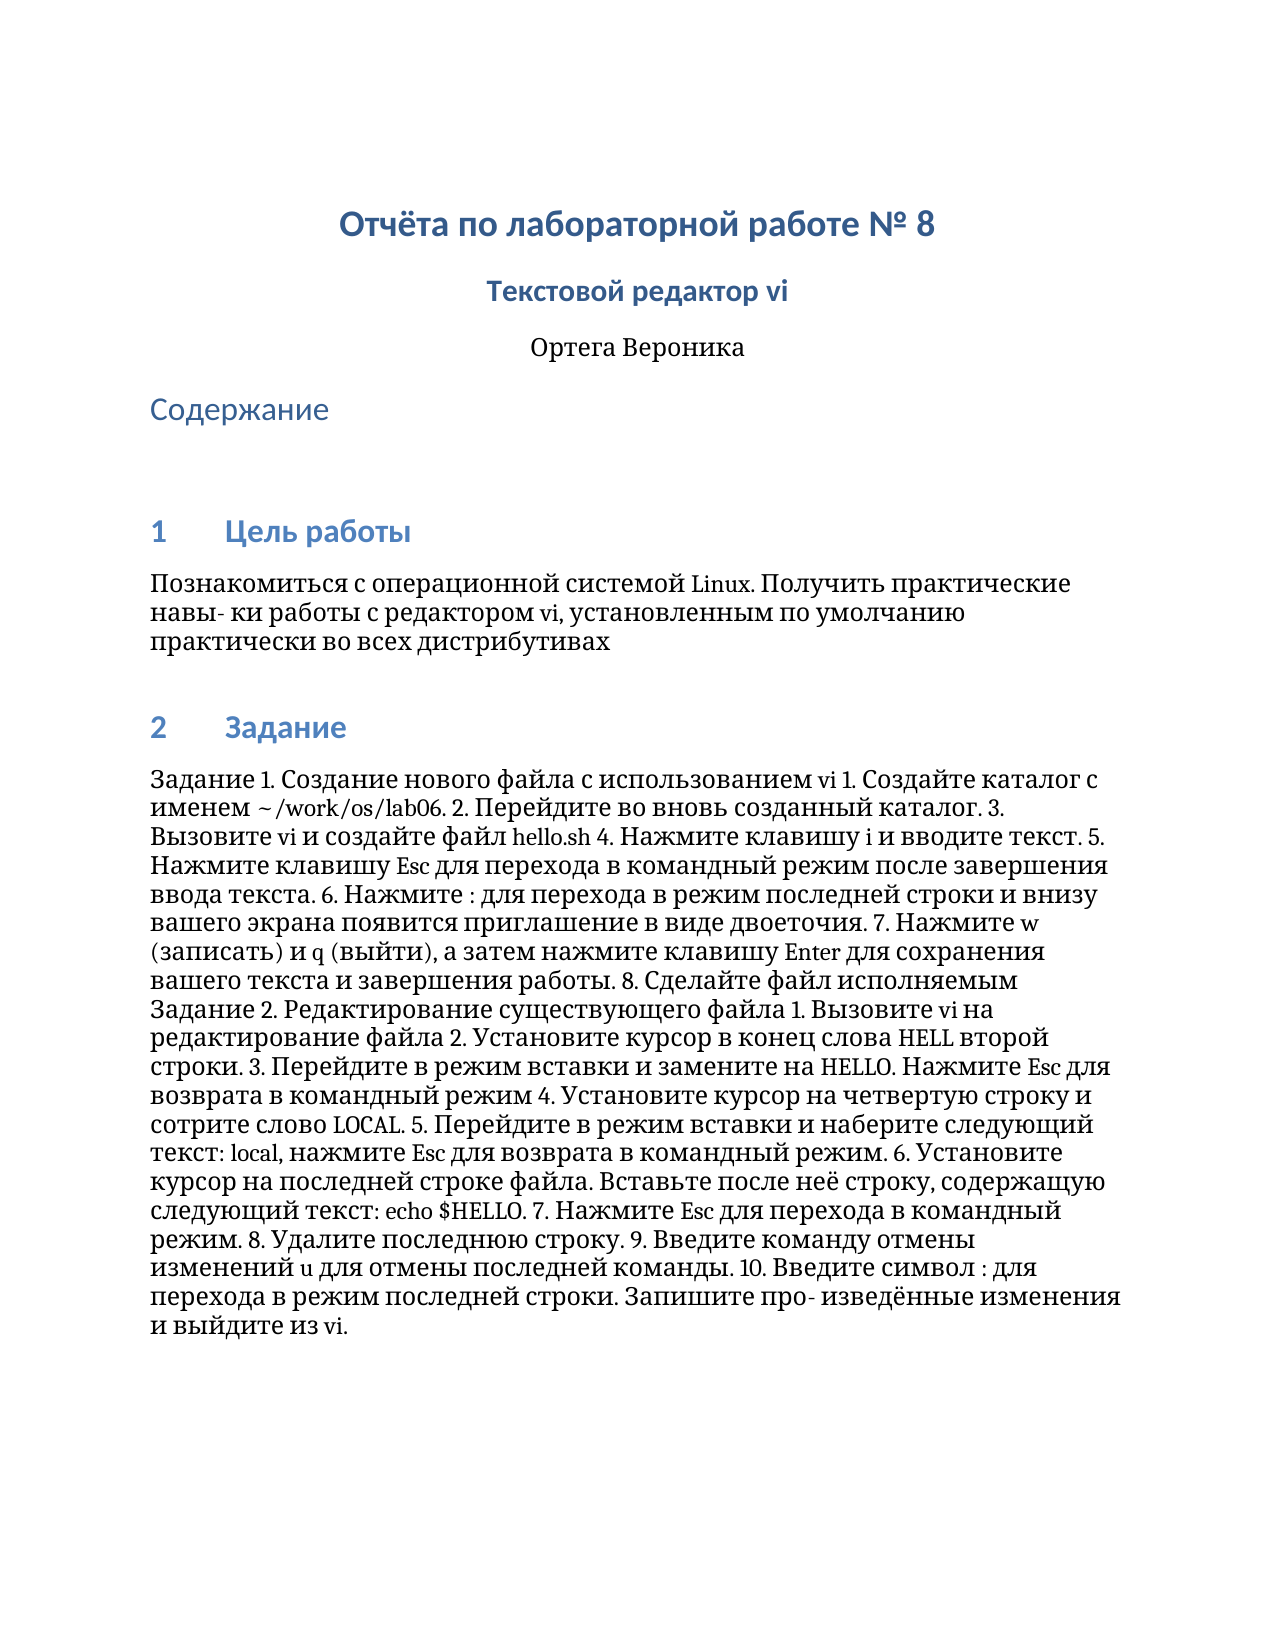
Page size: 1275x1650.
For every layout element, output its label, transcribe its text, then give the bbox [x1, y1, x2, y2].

title Отчёта по лабораторной работе № 8 [150, 200, 1125, 246]
text Задание 1. Создание нового файла с использованием vi 1. Создайте каталог с именем ~/work/os/lab06. 2. Перейдите во вновь созданный каталог. 3. Вызовите vi и создайте файл hello.sh 4. Нажмите клавишу i и вводите текст. 5. Нажмите клавишу Esc для перехода в командный режим после завершения ввода текста. 6. Нажмите : для перехода в режим последней строки и внизу вашего экрана появится приглашение в виде двоеточия. 7. Нажмите w (записать) и q (выйти), а затем нажмите клавишу Enter для сохранения вашего текста и завершения работы. 8. Сделайте файл исполняемым Задание 2. Редактирование существующего файла 1. Вызовите vi на редактирование файла 2. Установите курсор в конец слова HELL второй строки. 3. Перейдите в режим вставки и замените на HELLO. Нажмите Esc для возврата в командный режим 4. Установите курсор на четвертую строку и сотрите слово LOCAL. 5. Перейдите в режим вставки и наберите следующий текст: local, нажмите Esc для возврата в командный режим. 6. Установите курсор на последней строке файла. Вставьте после неё строку, содержащую следующий текст: echo $HELLO. 7. Нажмите Esc для перехода в командный режим. 8. Удалите последнюю строку. 9. Введите команду отмены изменений u для отмены последней команды. 10. Введите символ : для перехода в режим последней строки. Запишите про- изведённые изменения и выйдите из vi. [150, 766, 1125, 1341]
subtitle Текстовой редактор vi [150, 271, 1125, 309]
subtitle 2 Задание [150, 706, 1125, 747]
subtitle 1 Цель работы [150, 510, 1125, 551]
text Познакомиться с операционной системой Linux. Получить практические навы- ки работы с редактором vi, установленным по умолчанию практически во всех дистрибутивах [150, 570, 1125, 656]
text Ортега Вероника [150, 334, 1125, 363]
